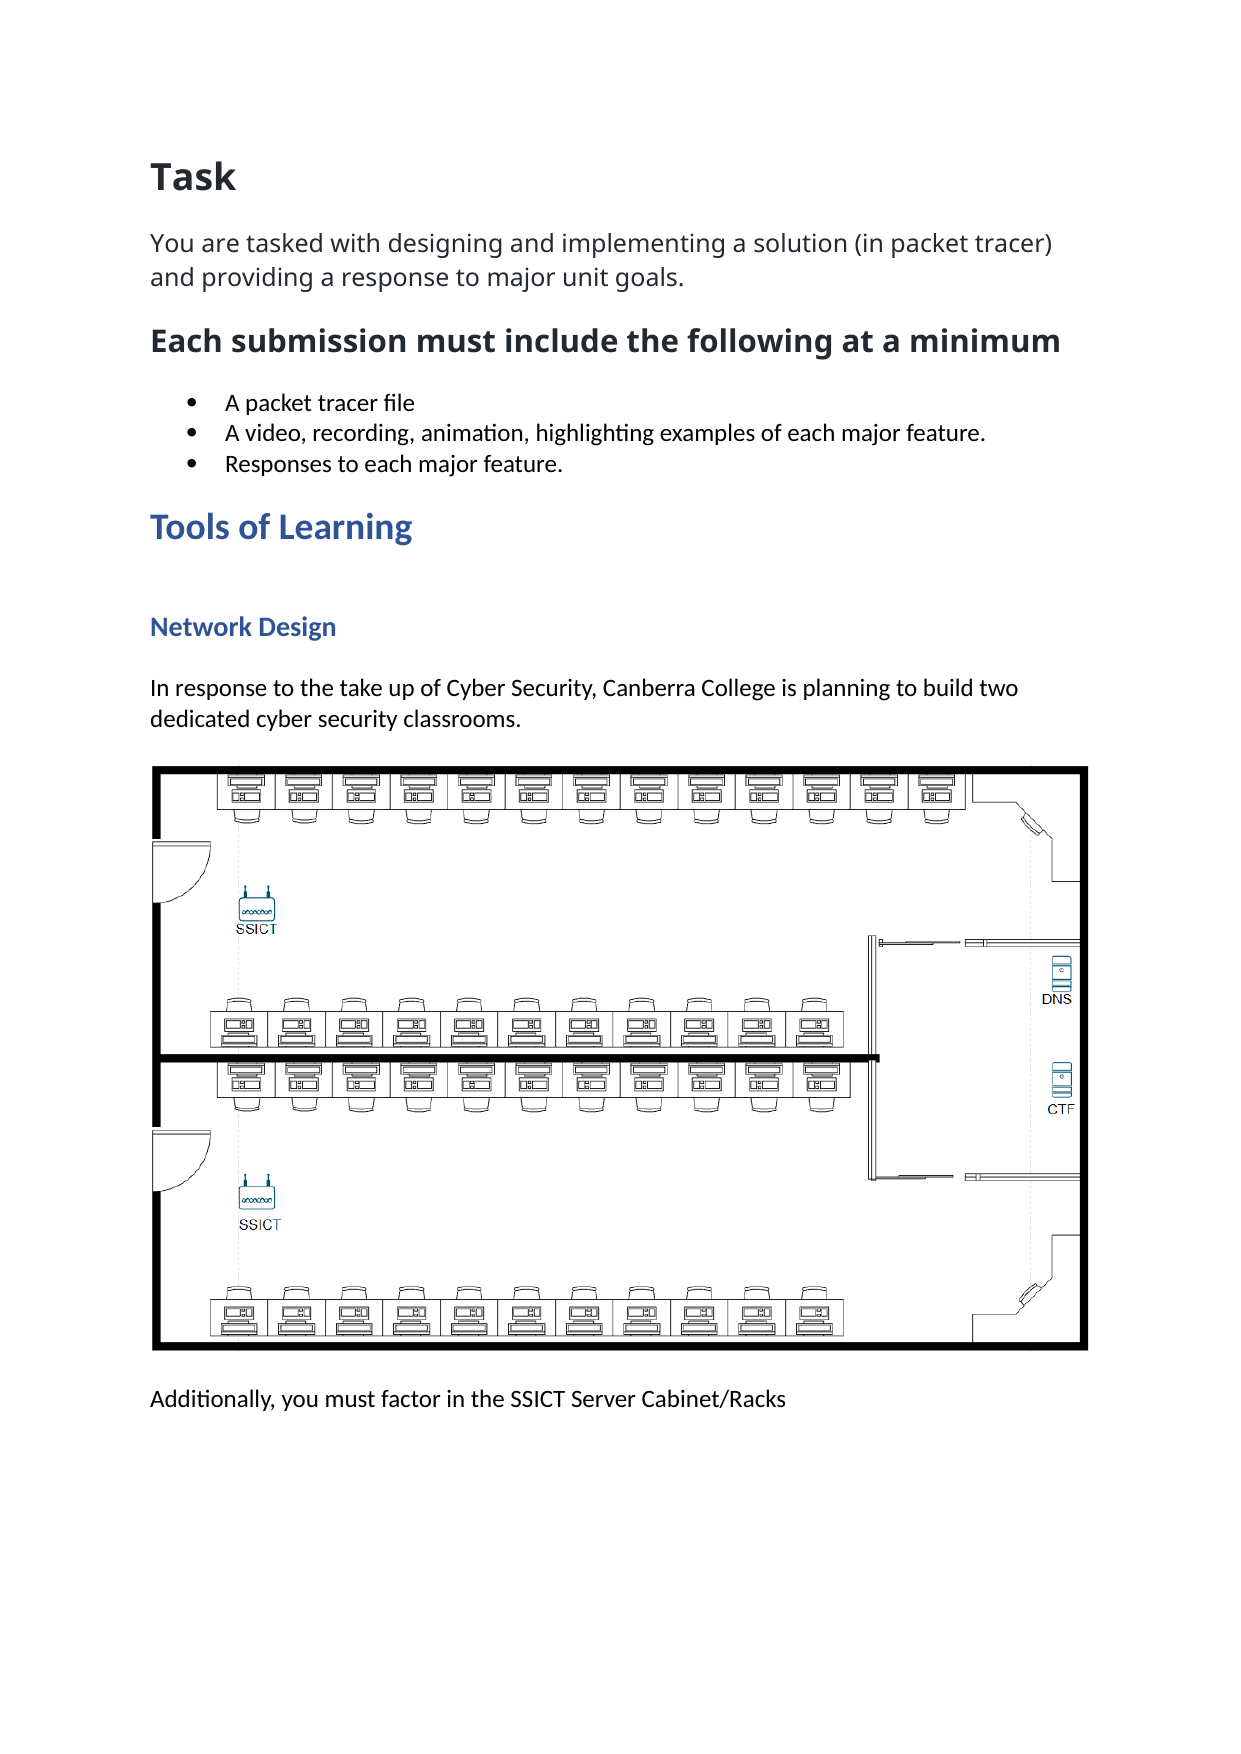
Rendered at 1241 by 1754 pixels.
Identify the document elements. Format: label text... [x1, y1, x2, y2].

text Task [150, 150, 1090, 201]
text In response to the take up of Cyber Security, Canberra College is planning to build two dedicated cyber security classrooms. [150, 672, 1090, 733]
text Additionally, you must factor in the SSICT Server Cabinet/Racks [150, 1383, 1090, 1413]
picture [150, 763, 1091, 1353]
list A video, recording, animation, highlighting examples of each major feature. [187, 417, 1090, 448]
list Responses to each major feature. [187, 448, 1090, 478]
list A packet tracer file [187, 387, 1090, 417]
text Each submission must include the following at a minimum [150, 319, 1090, 362]
subtitle Network Design [150, 609, 1090, 643]
text You are tasked with designing and implementing a solution (in packet tracer) and providing a response to major unit goals. [150, 226, 1090, 294]
subtitle Tools of Learning [150, 503, 1090, 549]
